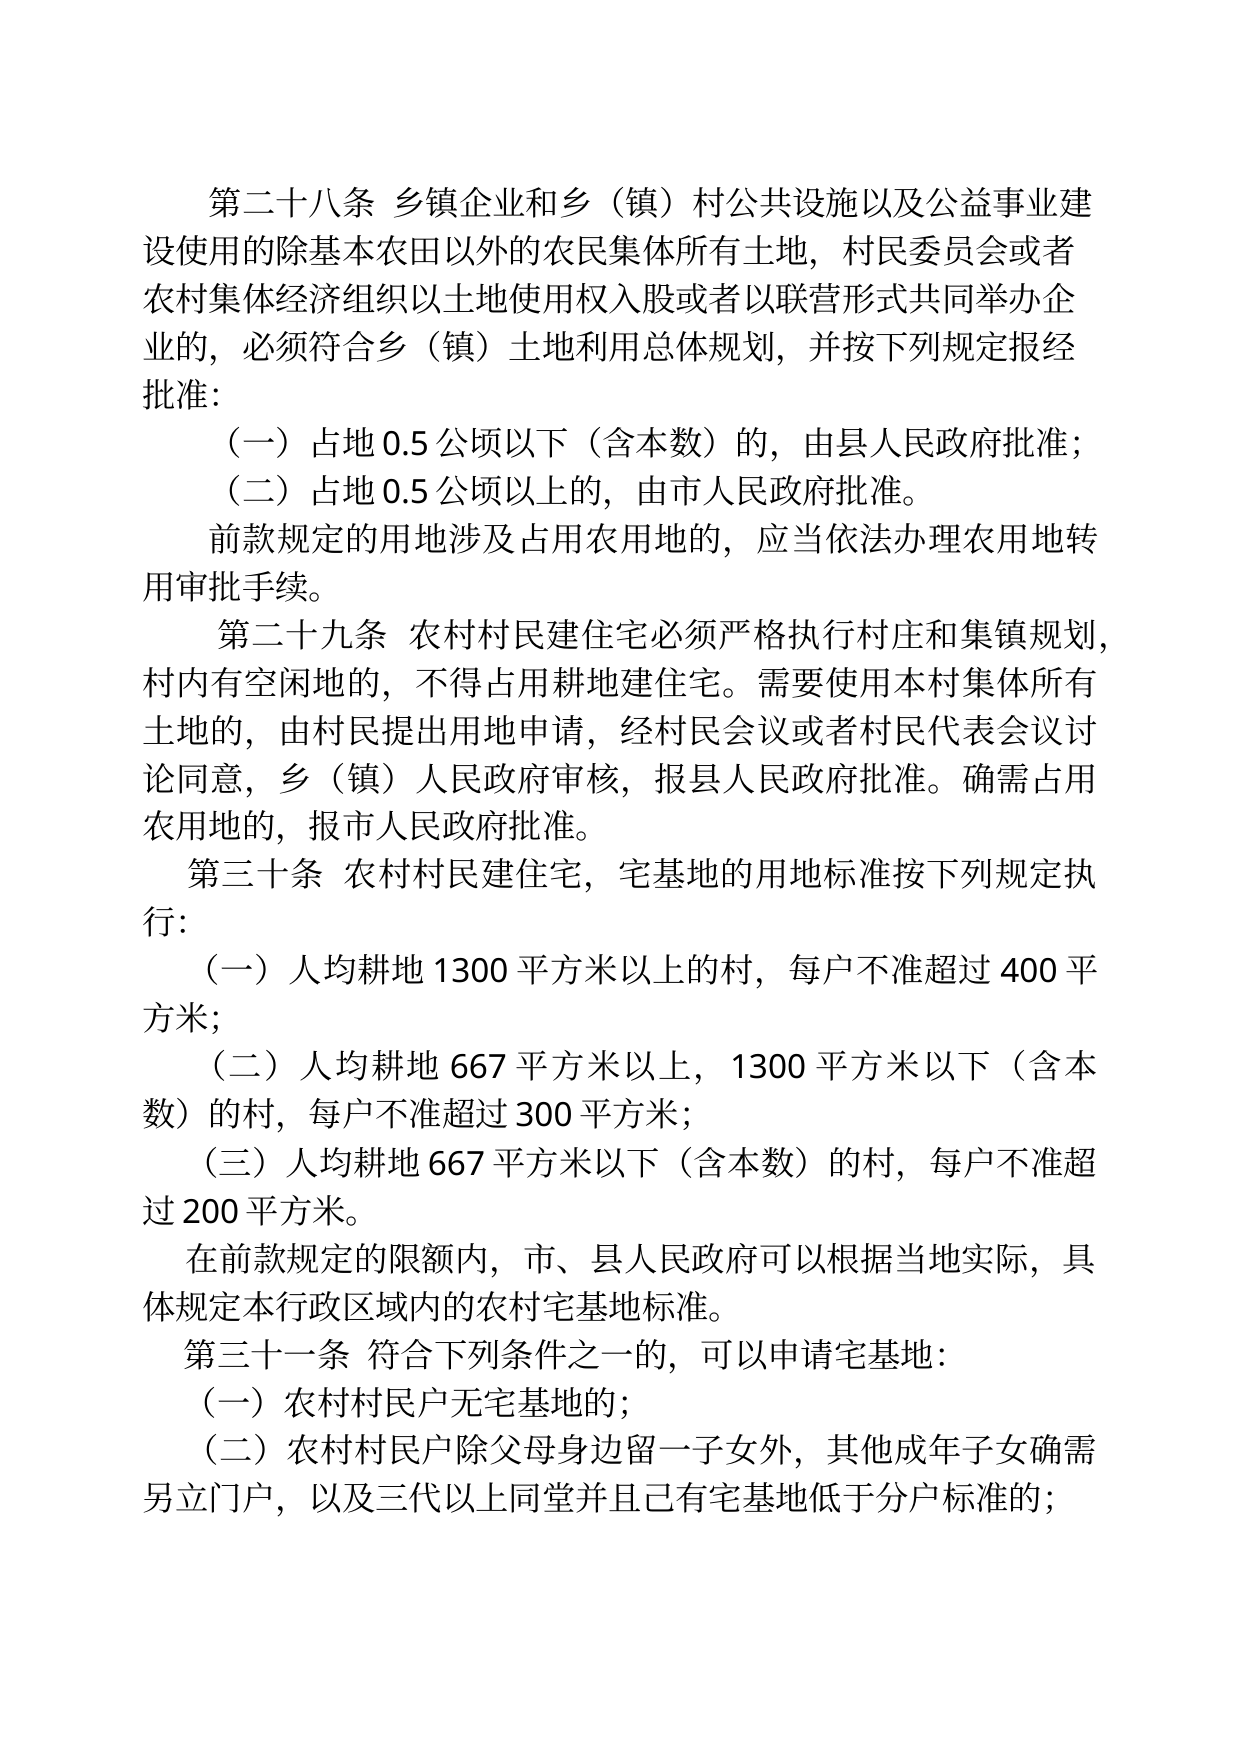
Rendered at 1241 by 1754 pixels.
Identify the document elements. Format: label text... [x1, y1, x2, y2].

text （一）农村村民户无宅基地的； [142, 1377, 1098, 1424]
text 第三十条 农村村民建住宅，宅基地的用地标准按下列规定执行： [142, 848, 1098, 944]
text （二）占地0.5公顷以上的，由市人民政府批准。 [142, 465, 1098, 513]
text 第三十一条 符合下列条件之一的，可以申请宅基地： [142, 1329, 1098, 1377]
text （二）农村村民户除父母身边留一子女外，其他成年子女确需另立门户，以及三代以上同堂并且己有宅基地低于分户标准的； [142, 1424, 1098, 1520]
text （一）人均耕地1300平方米以上的村，每户不准超过400平方米； [142, 944, 1098, 1040]
text 第二十九条 农村村民建住宅必须严格执行村庄和集镇规划，村内有空闲地的，不得占用耕地建住宅。需要使用本村集体所有土地的，由村民提出用地申请，经村民会议或者村民代表会议讨论同意，乡（镇）人民政府审核，报县人民政府批准。确需占用农用地的，报市人民政府批准。 [142, 609, 1098, 848]
text 第二十八条 乡镇企业和乡（镇）村公共设施以及公益事业建设使用的除基本农田以外的农民集体所有土地，村民委员会或者农村集体经济组织以土地使用权入股或者以联营形式共同举办企业的，必须符合乡（镇）土地利用总体规划，并按下列规定报经批准： [142, 177, 1098, 417]
text 前款规定的用地涉及占用农用地的，应当依法办理农用地转用审批手续。 [142, 513, 1098, 609]
text （二）人均耕地667平方米以上，1300平方米以下（含本数）的村，每户不准超过300平方米； [142, 1040, 1098, 1137]
text （一）占地0.5公顷以下（含本数）的，由县人民政府批准； [142, 417, 1098, 465]
text 在前款规定的限额内，市、县人民政府可以根据当地实际，具体规定本行政区域内的农村宅基地标准。 [142, 1233, 1098, 1329]
text （三）人均耕地667平方米以下（含本数）的村，每户不准超过200平方米。 [142, 1137, 1098, 1233]
